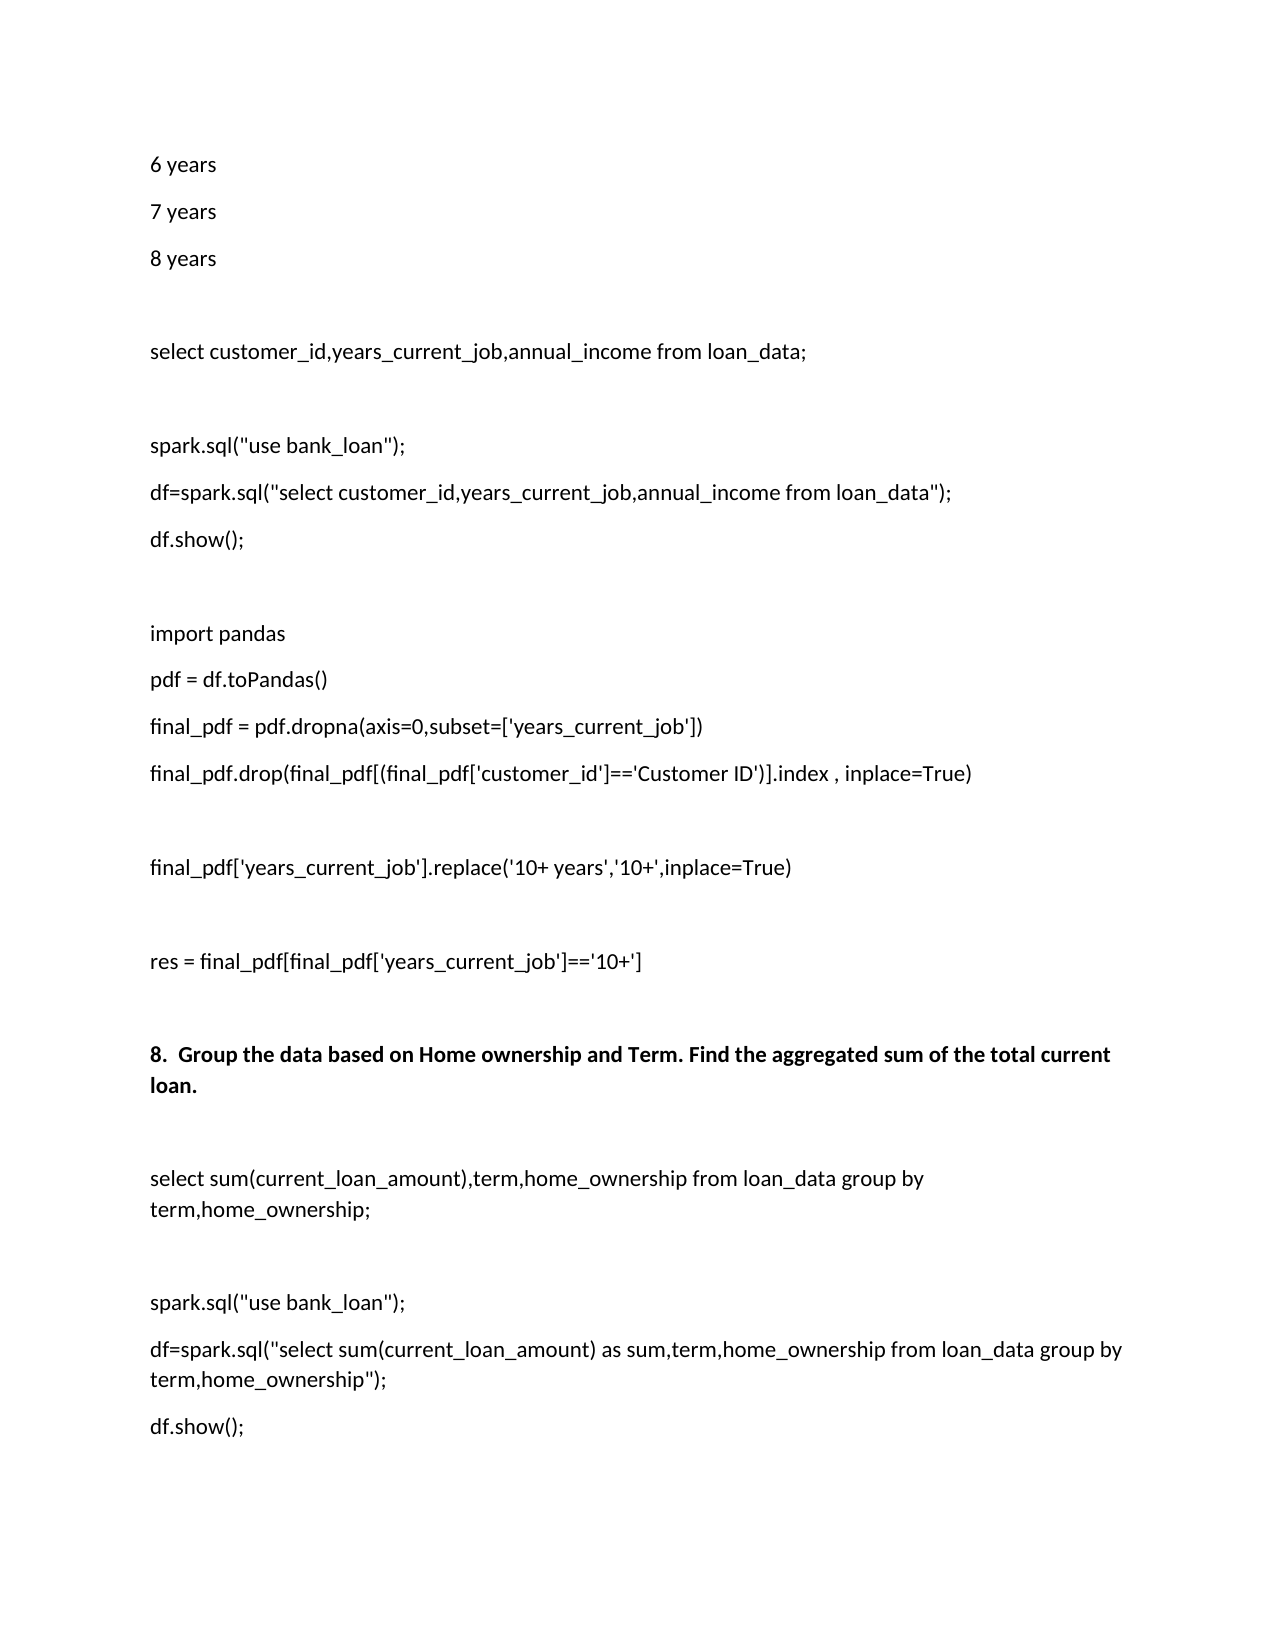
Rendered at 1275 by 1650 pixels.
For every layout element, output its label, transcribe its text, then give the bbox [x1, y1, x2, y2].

text select customer_id,years_current_job,annual_income from loan_data; [150, 337, 1125, 366]
text spark.sql("use bank_loan"); [150, 1288, 1125, 1317]
text final_pdf = pdf.dropna(axis=0,subset=['years_current_job']) [150, 712, 1125, 741]
text 8. Group the data based on Home ownership and Term. Find the aggregated sum of the total current loan. [150, 1041, 1125, 1099]
text spark.sql("use bank_loan"); [150, 431, 1125, 459]
text res = final_pdf[final_pdf['years_current_job']=='10+'] [150, 947, 1125, 975]
text 6 years [150, 150, 1125, 178]
text 8 years [150, 244, 1125, 272]
text pdf = df.toPandas() [150, 666, 1125, 694]
text select sum(current_loan_amount),term,home_ownership from loan_data group by term,home_ownership; [150, 1164, 1125, 1223]
text final_pdf.drop(final_pdf[(final_pdf['customer_id']=='Customer ID')].index , inplace=True) [150, 759, 1125, 787]
text import pandas [150, 619, 1125, 647]
text df.show(); [150, 525, 1125, 553]
text final_pdf['years_current_job'].replace('10+ years','10+',inplace=True) [150, 853, 1125, 881]
text df=spark.sql("select customer_id,years_current_job,annual_income from loan_data"); [150, 478, 1125, 506]
text df=spark.sql("select sum(current_loan_amount) as sum,term,home_ownership from loan_data group by term,home_ownership"); [150, 1335, 1125, 1394]
text df.show(); [150, 1412, 1125, 1441]
text 7 years [150, 197, 1125, 225]
